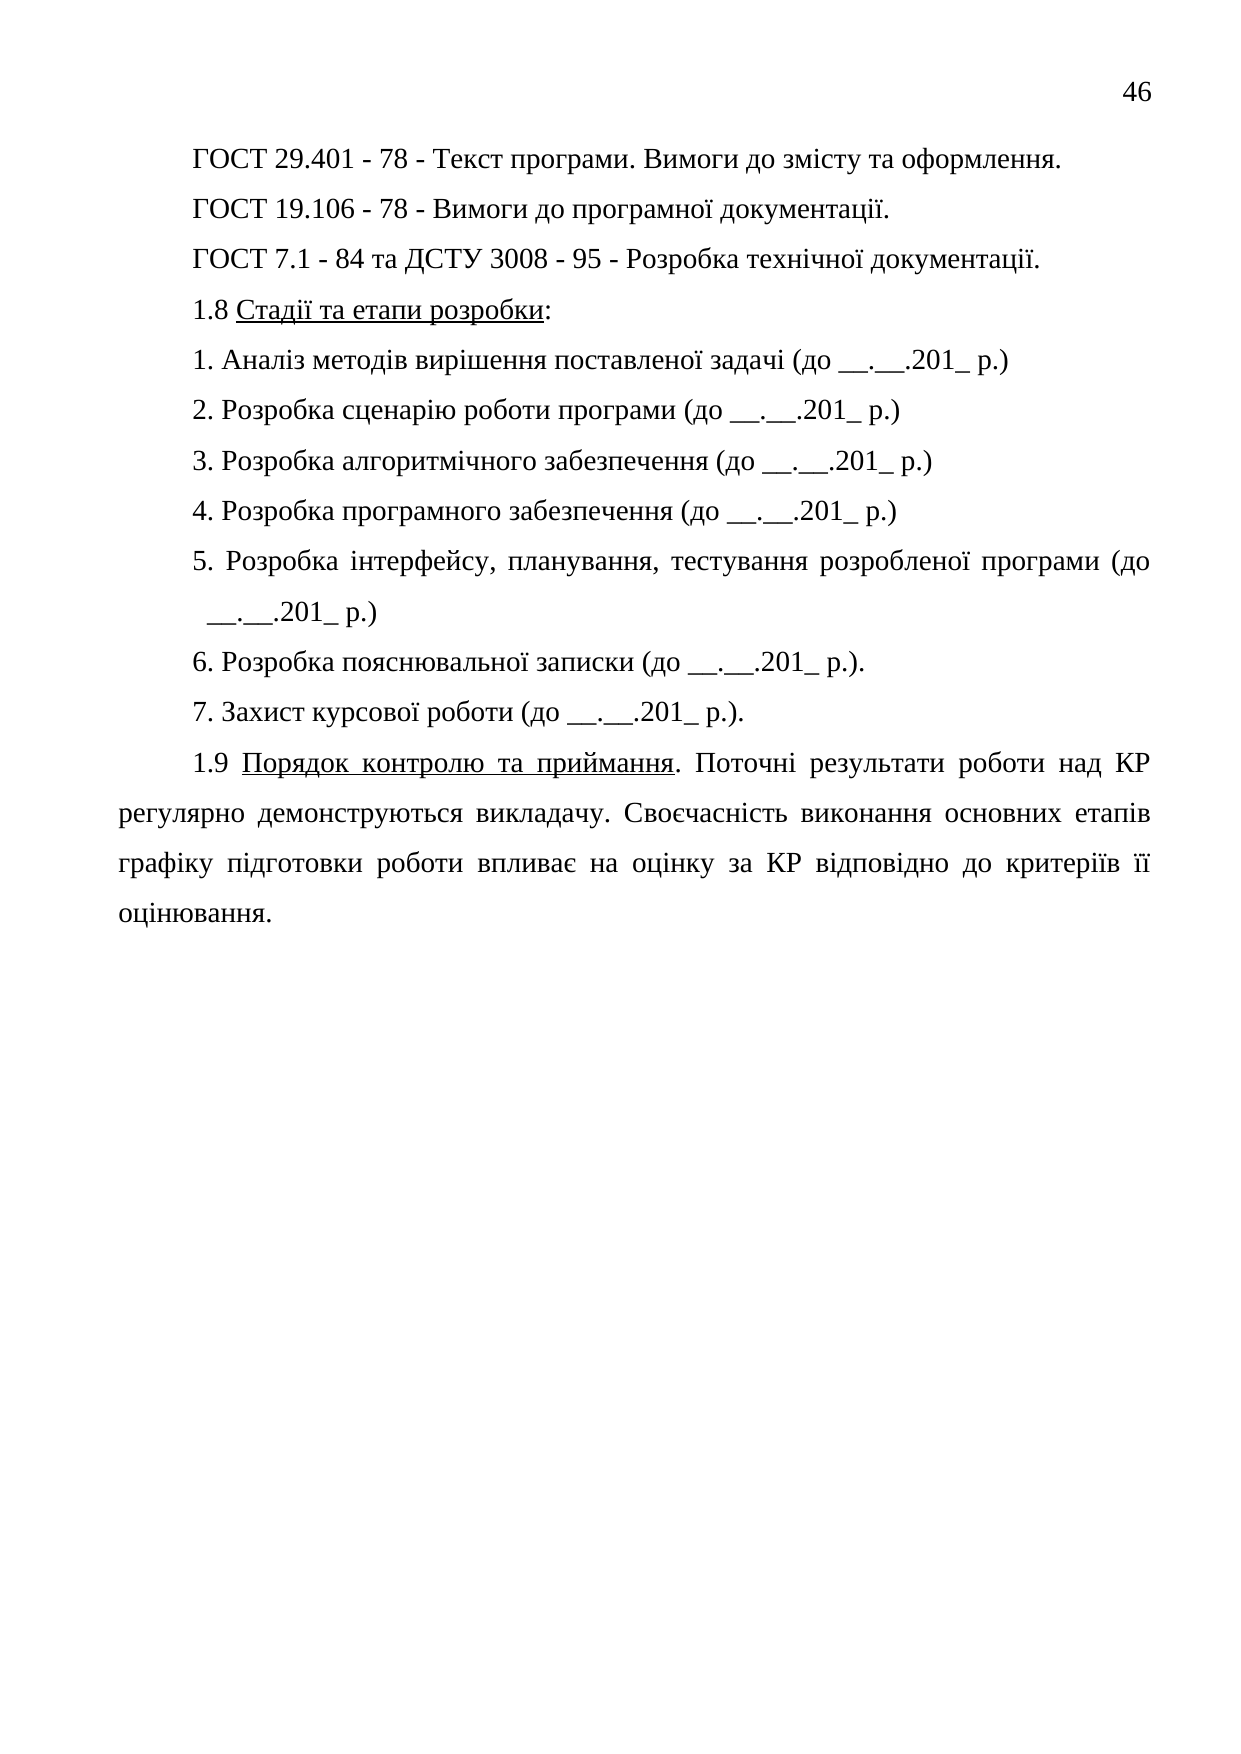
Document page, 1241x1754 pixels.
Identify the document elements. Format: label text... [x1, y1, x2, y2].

text ГОСТ 29.401 - 78 - Текст програми. Вимоги до змісту та оформлення. [118, 141, 1152, 174]
text 1. Аналіз методів вирішення поставленої задачі (до __.__.201_ р.) [192, 342, 1151, 376]
text 4. Розробка програмного забезпечення (до __.__.201_ р.) [192, 493, 1151, 527]
text 6. Розробка пояснювальної записки (до __.__.201_ р.). [192, 644, 1151, 678]
text ГОСТ 7.1 - 84 та ДСТУ 3008 - 95 - Розробка технічної документації. [118, 242, 1152, 275]
text 1.8 Стадії та етапи розробки: [118, 292, 1151, 325]
text 7. Захист курсової роботи (до __.__.201_ р.). [192, 694, 1151, 728]
text ГОСТ 19.106 - 78 - Вимоги до програмної документації. [118, 191, 1152, 225]
text 1.9 Порядок контролю та приймання. Поточні результати роботи над КР регулярно демонструються викладачу. Своєчасність виконання основних етапів графіку підготовки роботи впливає на оцінку за КР відповідно до критеріїв її оцінювання. [118, 745, 1151, 929]
text 3. Розробка алгоритмічного забезпечення (до __.__.201_ р.) [192, 443, 1151, 476]
text 5. Розробка інтерфейсу, планування, тестування розробленої програми (до __.__.201_ р.) [192, 543, 1151, 627]
text 2. Розробка сценарію роботи програми (до __.__.201_ р.) [192, 392, 1151, 426]
